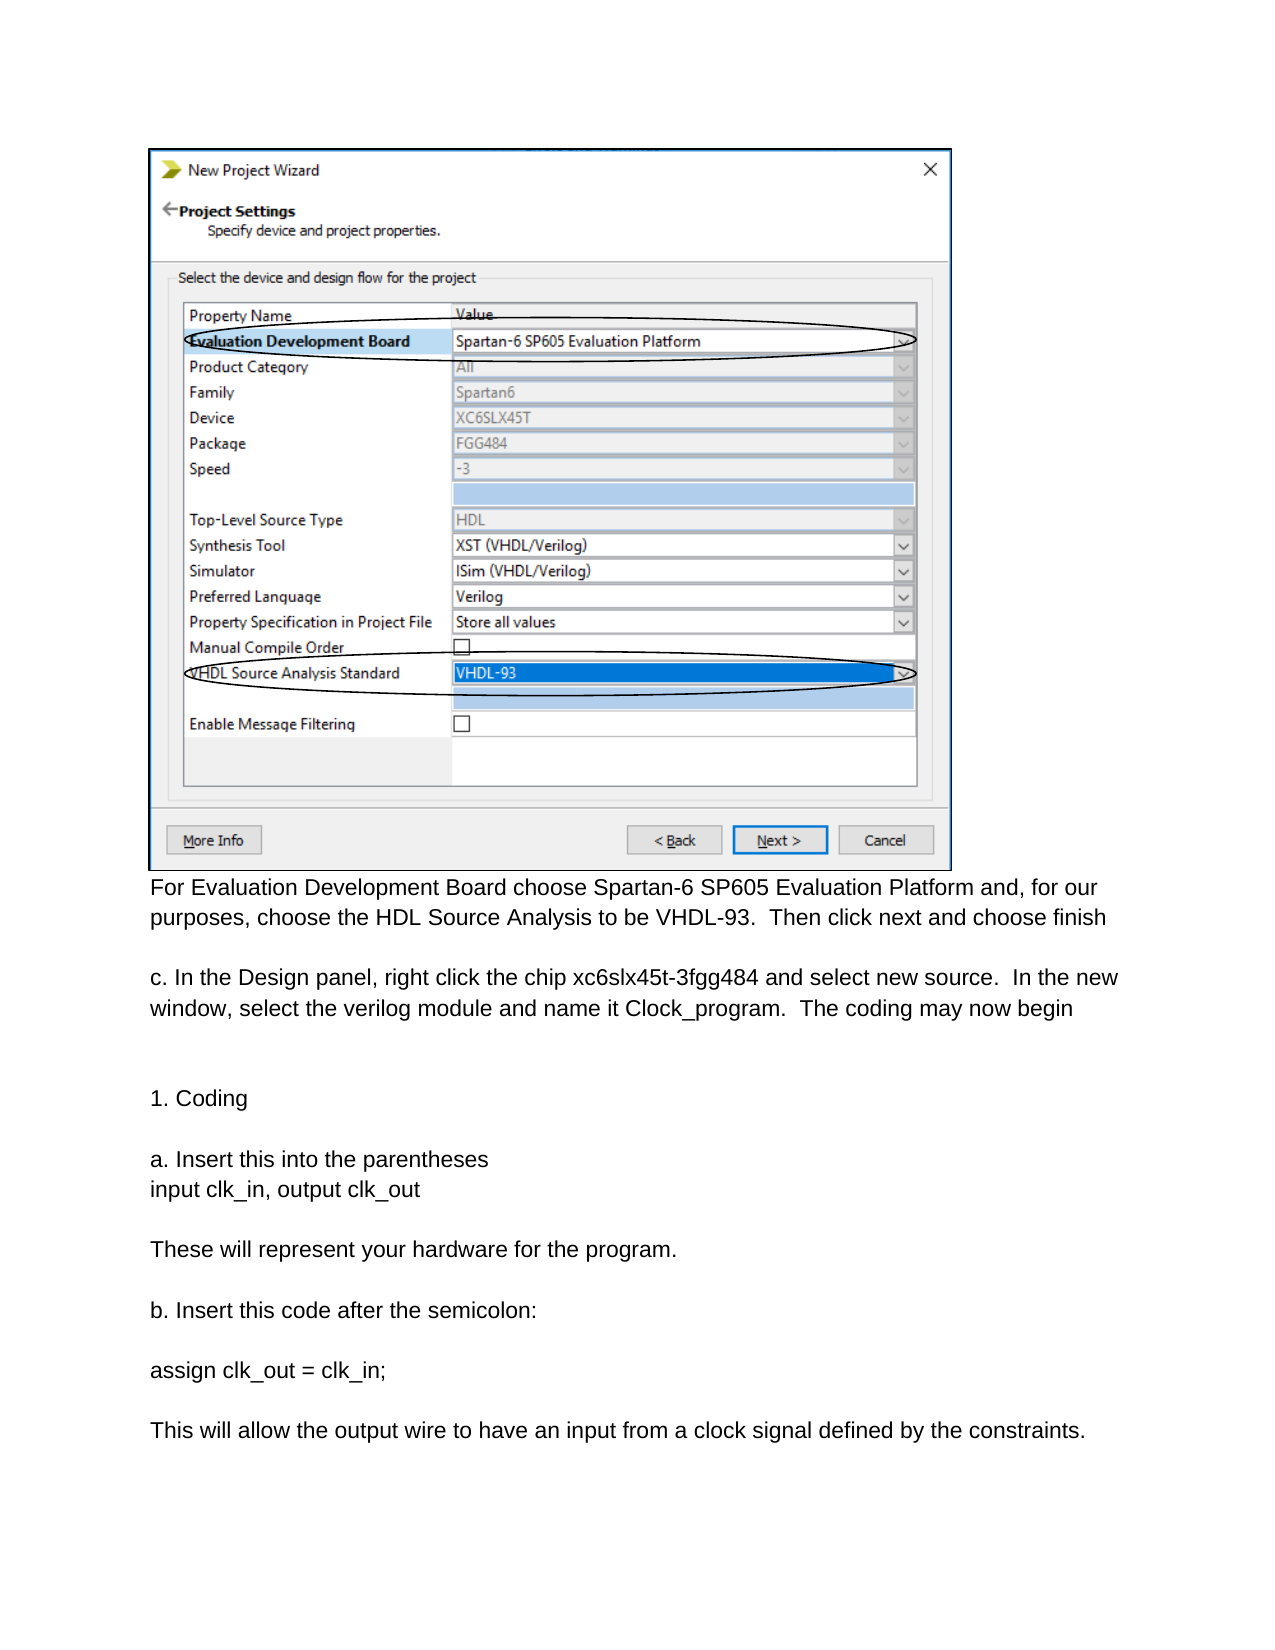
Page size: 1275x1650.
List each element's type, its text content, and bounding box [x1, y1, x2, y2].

text c. In the Design panel, right click the chip xc6slx45t-3fgg484 and select new source. In the new window, select the verilog module and name it Clock_program. The coding may now begin [150, 964, 1125, 1021]
text input clk_in, output clk_out [150, 1176, 1125, 1202]
text assign clk_out = clk_in; [150, 1357, 1125, 1383]
text 1. Coding [150, 1085, 1125, 1112]
text For Evaluation Development Board choose Spartan-6 SP605 Evaluation Platform and, for our purposes, choose the HDL Source Analysis to be VHDL-93. Then click next and choose finish [150, 874, 1125, 930]
text a. Insert this into the parentheses [150, 1146, 1125, 1172]
text This will allow the output wire to have an input from a clock signal defined by the constraints. [150, 1417, 1125, 1444]
text These will represent your hardware for the program. [150, 1236, 1125, 1263]
picture [150, 150, 951, 870]
text b. Insert this code after the semicolon: [150, 1297, 1125, 1323]
